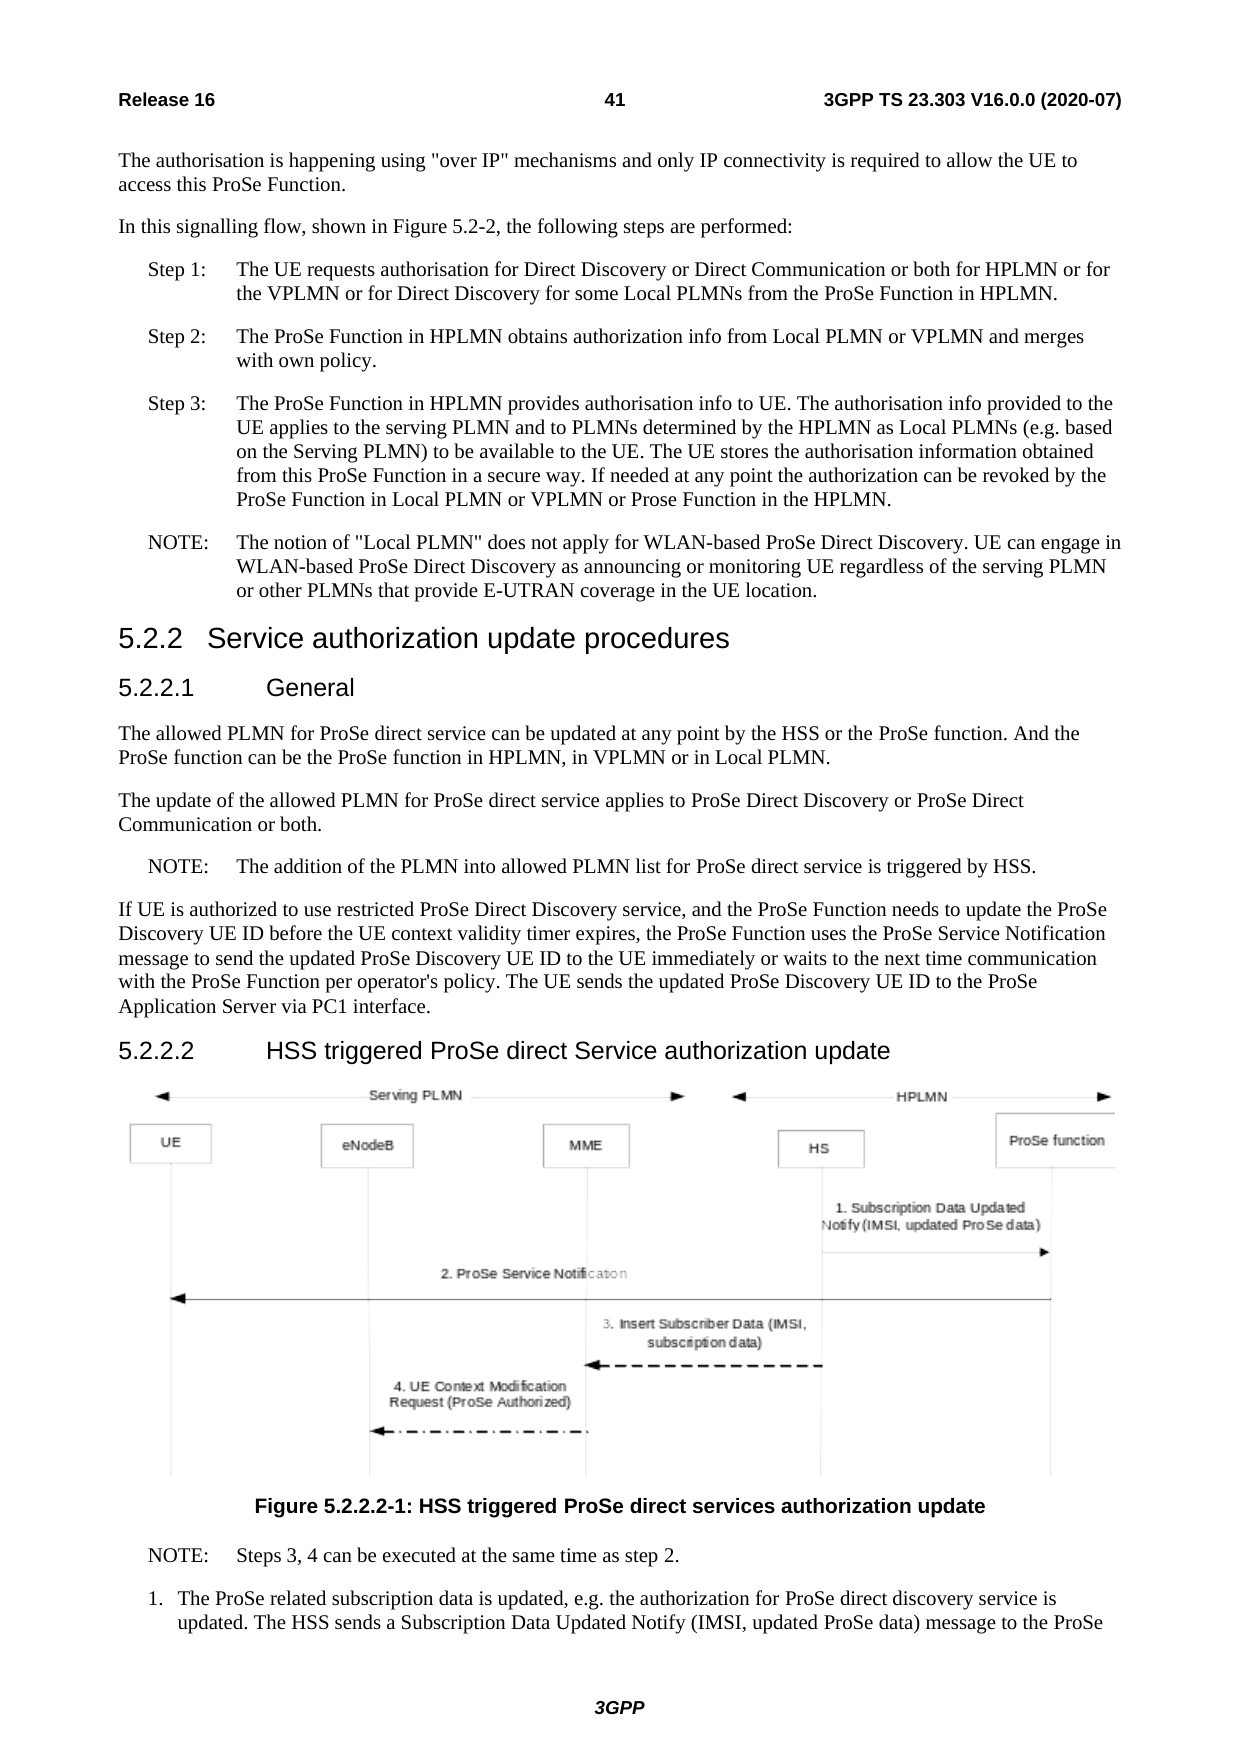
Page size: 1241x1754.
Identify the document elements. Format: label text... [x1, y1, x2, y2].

text NOTE: Steps 3, 4 can be executed at the same time as step 2. [148, 1543, 1122, 1567]
text If UE is authorized to use restricted ProSe Direct Discovery service, and the ProSe Function needs to update the ProSe Discovery UE ID before the UE context validity timer expires, the ProSe Function uses the ProSe Service Notification message to send the updated ProSe Discovery UE ID to the UE immediately or waits to the next time communication with the ProSe Function per operator's policy. The UE sends the updated ProSe Discovery UE ID to the ProSe Application Server via PC1 interface. [118, 897, 1122, 1018]
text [148, 1586, 1122, 1634]
subtitle 5.2.2.1 General [118, 673, 1122, 702]
text Figure 5.2.2.2-1: HSS triggered ProSe direct services authorization update [118, 1494, 1122, 1518]
text The authorisation is happening using "over IP" mechanisms and only IP connectivity is required to allow the UE to access this ProSe Function. [118, 147, 1122, 196]
text Step 3: The ProSe Function in HPLMN provides authorisation info to UE. The authorisation info provided to the UE applies to the serving PLMN and to PLMNs determined by the HPLMN as Local PLMNs (e.g. based on the Serving PLMN) to be available to the UE. The UE stores the authorisation information obtained from this ProSe Function in a secure way. If needed at any point the authorization can be revoked by the ProSe Function in Local PLMN or VPLMN or Prose Function in the HPLMN. [148, 391, 1122, 511]
text The update of the allowed PLMN for ProSe direct service applies to ProSe Direct Discovery or ProSe Direct Communication or both. [118, 788, 1122, 836]
text NOTE: The addition of the PLMN into allowed PLMN list for ProSe direct service is triggered by HSS. [148, 854, 1122, 878]
subtitle 5.2.2.2 HSS triggered ProSe direct Service authorization update [118, 1036, 1122, 1065]
text Step 1: The UE requests authorisation for Direct Discovery or Direct Communication or both for HPLMN or for the VPLMN or for Direct Discovery for some Local PLMNs from the ProSe Function in HPLMN. [148, 257, 1122, 305]
text In this signalling flow, shown in Figure 5.2-2, the following steps are performed: [118, 214, 1122, 238]
subtitle 5.2.2 Service authorization update procedures [118, 621, 1122, 654]
text The allowed PLMN for ProSe direct service can be updated at any point by the HSS or the ProSe function. And the ProSe function can be the ProSe function in HPLMN, in VPLMN or in Local PLMN. [118, 721, 1122, 769]
text Step 2: The ProSe Function in HPLMN obtains authorization info from Local PLMN or VPLMN and merges with own policy. [148, 324, 1122, 372]
text NOTE: The notion of "Local PLMN" does not apply for WLAN-based ProSe Direct Discovery. UE can engage in WLAN-based ProSe Direct Discovery as announcing or monitoring UE regardless of the serving PLMN or other PLMNs that provide E-UTRAN coverage in the UE location. [148, 530, 1122, 602]
